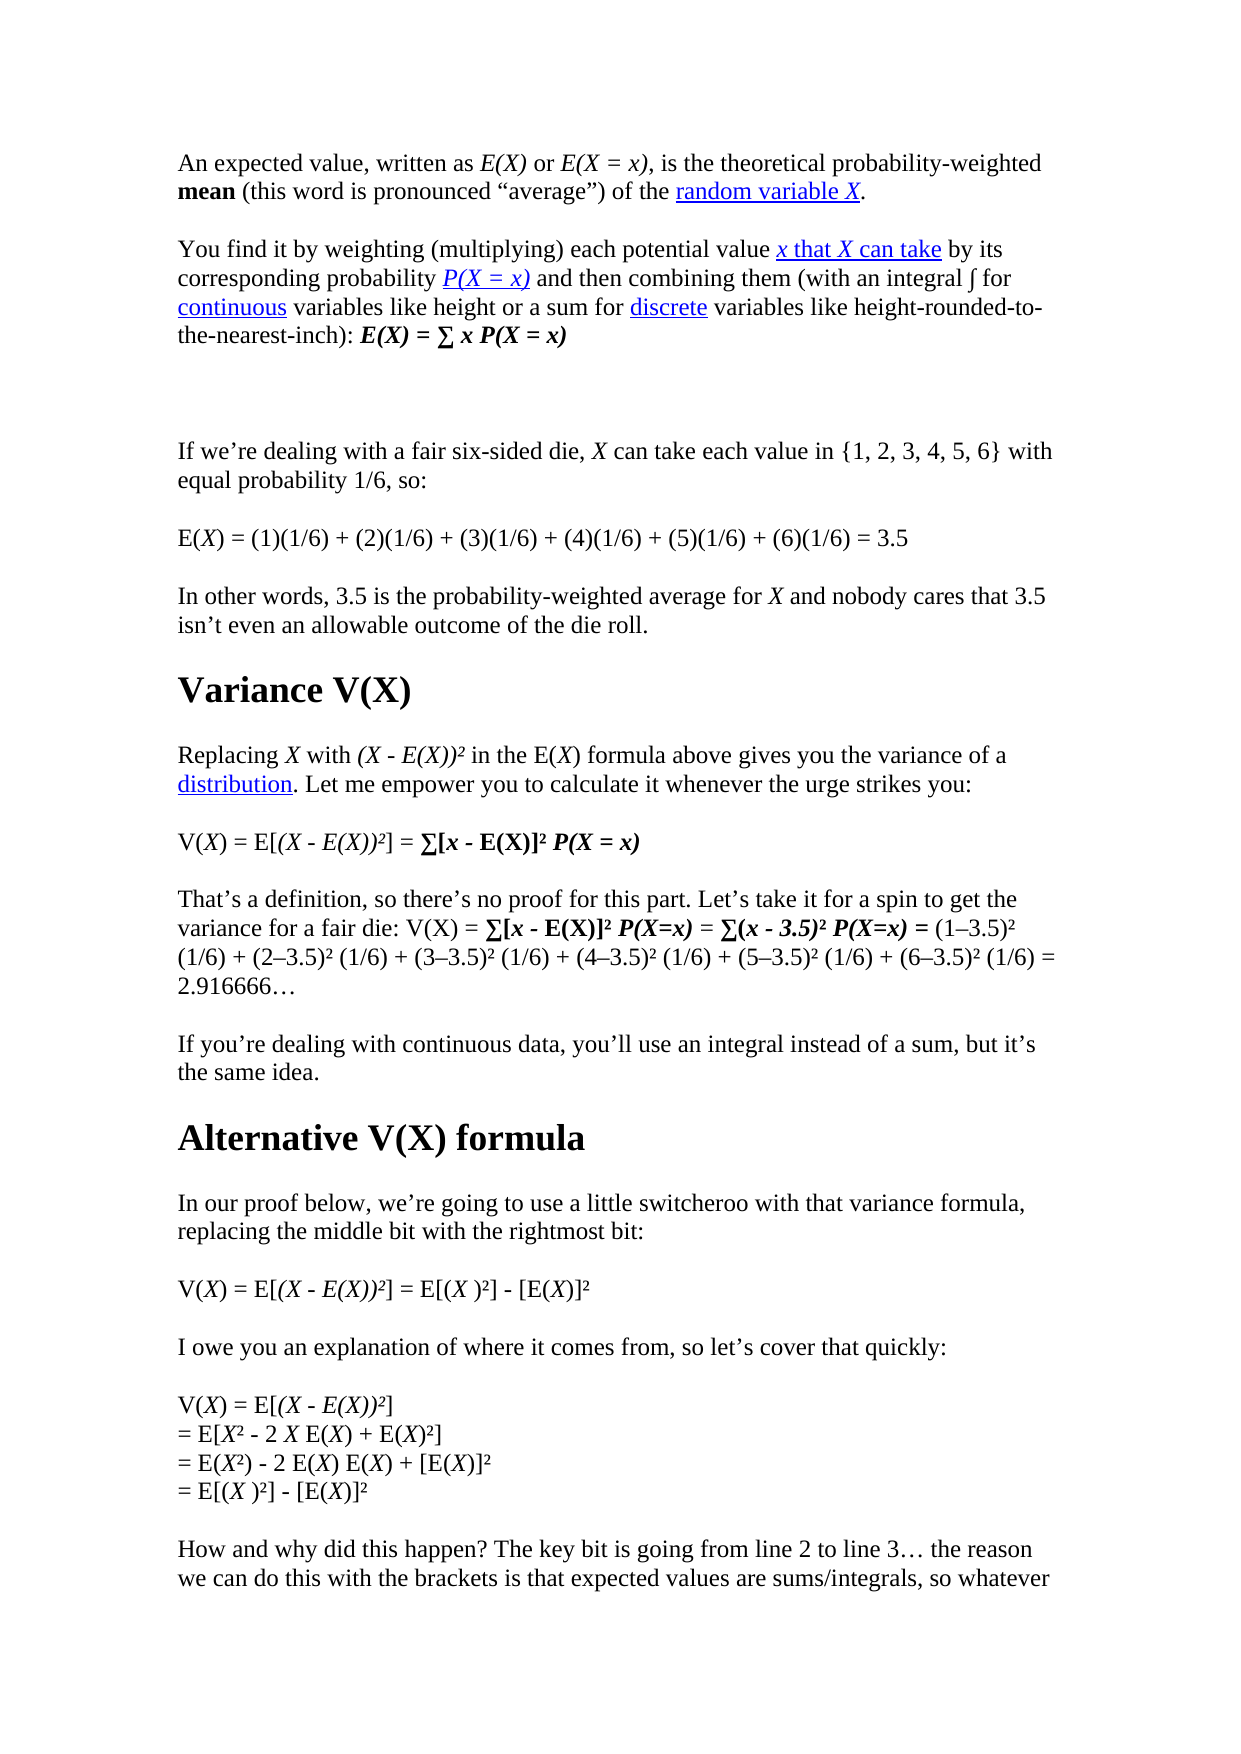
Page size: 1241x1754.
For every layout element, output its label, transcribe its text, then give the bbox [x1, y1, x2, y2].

text V(X) = E[(X - E(X))²] = E[(X )²] - [E(X)]² [177, 1274, 1063, 1303]
text Variance V(X) [177, 668, 1063, 711]
text An expected value, written as E(X) or E(X = x), is the theoretical probability-weighted mean (this word is pronounced “average”) of the random variable X. [177, 148, 1063, 205]
text In other words, 3.5 is the probability-weighted average for X and nobody cares that 3.5 isn’t even an allowable outcome of the die roll. [177, 581, 1063, 638]
text V(X) = E[(X - E(X))²] = E[X² - 2 X E(X) + E(X)²] = E(X²) - 2 E(X) E(X) + [E(X)]² = E[(X )²] - [E(X)]² [177, 1390, 1063, 1505]
text Alternative V(X) formula [177, 1115, 1063, 1158]
text E(X) = (1)(1/6) + (2)(1/6) + (3)(1/6) + (4)(1/6) + (5)(1/6) + (6)(1/6) = 3.5 [177, 523, 1063, 552]
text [177, 1534, 1063, 1592]
text I owe you an explanation of where it comes from, so let’s cover that quickly: [177, 1332, 1063, 1361]
text You find it by weighting (multiplying) each potential value x that X can take by its corresponding probability P(X = x) and then combining them (with an integral ∫ for continuous variables like height or a sum for discrete variables like height-rounded-to-the-nearest-inch): E(X) = ∑ x P(X = x) [177, 234, 1063, 349]
text That’s a definition, so there’s no proof for this part. Let’s take it for a spin to get the variance for a fair die: V(X) = ∑[x - E(X)]² P(X=x) = ∑(x - 3.5)² P(X=x) = (1–3.5)² (1/6) + (2–3.5)² (1/6) + (3–3.5)² (1/6) + (4–3.5)² (1/6) + (5–3.5)² (1/6) + (6–3.5)² (1/6) = 2.916666… [177, 884, 1063, 999]
text If you’re dealing with continuous data, you’ll use an integral instead of a sum, but it’s the same idea. [177, 1029, 1063, 1086]
text In our proof below, we’re going to use a little switcheroo with that variance formula, replacing the middle bit with the rightmost bit: [177, 1188, 1063, 1245]
text If we’re dealing with a fair six-sided die, X can take each value in {1, 2, 3, 4, 5, 6} with equal probability 1/6, so: [177, 436, 1063, 494]
text V(X) = E[(X - E(X))²] = ∑[x - E(X)]² P(X = x) [177, 827, 1063, 855]
text Replacing X with (X - E(X))² in the E(X) formula above gives you the variance of a distribution. Let me empower you to calculate it whenever the urge strikes you: [177, 740, 1063, 797]
